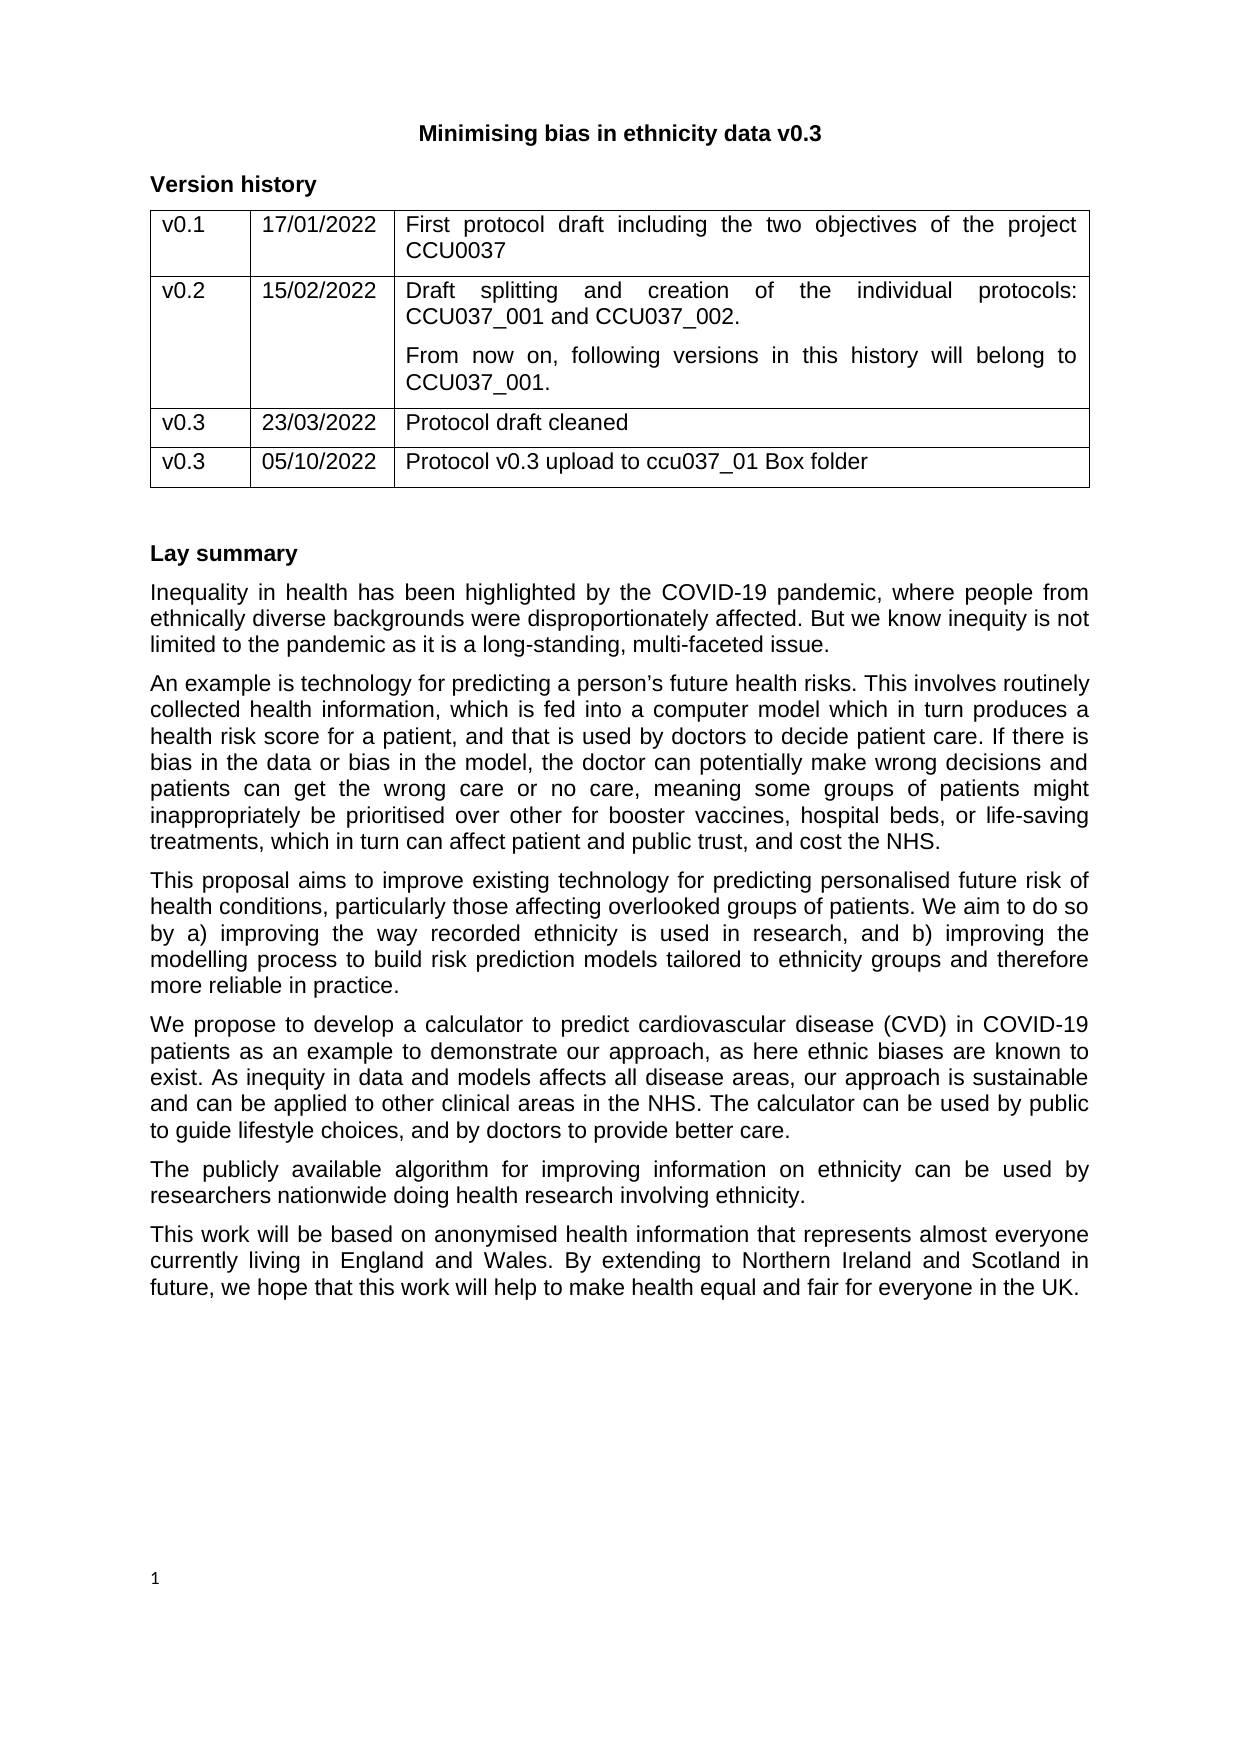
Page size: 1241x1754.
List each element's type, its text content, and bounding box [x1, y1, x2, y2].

subtitle Minimising bias in ethnicity data v0.3 [150, 119, 1090, 146]
table_cell 05/10/2022 [251, 448, 394, 487]
table_header 17/01/2022 [251, 211, 394, 276]
text We propose to develop a calculator to predict cardiovascular disease (CVD) in COVID-19 patients as an example to demonstrate our approach, as here ethnic biases are known to exist. As inequity in data and models affects all disease areas, our approach is sustainable and can be applied to other clinical areas in the NHS. The calculator can be used by public to guide lifestyle choices, and by doctors to provide better care. [150, 1011, 1090, 1143]
text Inequality in health has been highlighted by the COVID-19 pandemic, where people from ethnically diverse backgrounds were disproportionately affected. But we know inequity is not limited to the pandemic as it is a long-standing, multi-faceted issue. [150, 578, 1090, 657]
table_cell v0.2 [151, 277, 250, 407]
table_header v0.1 [151, 211, 250, 276]
table_header First protocol draft including the two objectives of the project CCU0037 [395, 211, 1089, 276]
text An example is technology for predicting a person’s future health risks. This involves routinely collected health information, which is fed into a computer model which in turn produces a health risk score for a patient, and that is used by doctors to decide patient care. If there is bias in the data or bias in the model, the doctor can potentially make wrong decisions and patients can get the wrong care or no care, meaning some groups of patients might inappropriately be prioritised over other for booster vaccines, hospital beds, or life-saving treatments, which in turn can affect patient and public trust, and cost the NHS. [150, 670, 1090, 854]
text This proposal aims to improve existing technology for predicting personalised future risk of health conditions, particularly those affecting overlooked groups of patients. We aim to do so by a) improving the way recorded ethnicity is used in research, and b) improving the modelling process to build risk prediction models tailored to ethnicity groups and therefore more reliable in practice. [150, 867, 1090, 999]
table_cell 23/03/2022 [251, 409, 394, 447]
table_cell v0.3 [151, 409, 250, 447]
text This work will be based on anonymised health information that represents almost everyone currently living in England and Wales. By extending to Northern Ireland and Scotland in future, we hope that this work will help to make health equal and fair for everyone in the UK. [150, 1221, 1090, 1300]
text The publicly available algorithm for improving information on ethnicity can be used by researchers nationwide doing health research involving ethnicity. [150, 1156, 1090, 1208]
table_cell 15/02/2022 [251, 277, 394, 407]
table_cell Draft splitting and creation of the individual protocols: CCU037_001 and CCU037_002. From now on, following versions in this history will belong to CCU037_001. [395, 277, 1089, 407]
table_cell Protocol draft cleaned [395, 409, 1089, 447]
table_cell v0.3 [151, 448, 250, 487]
table_cell Protocol v0.3 upload to ccu037_01 Box folder [395, 448, 1089, 487]
subtitle Lay summary [150, 539, 1090, 566]
subtitle Version history [150, 171, 1090, 197]
